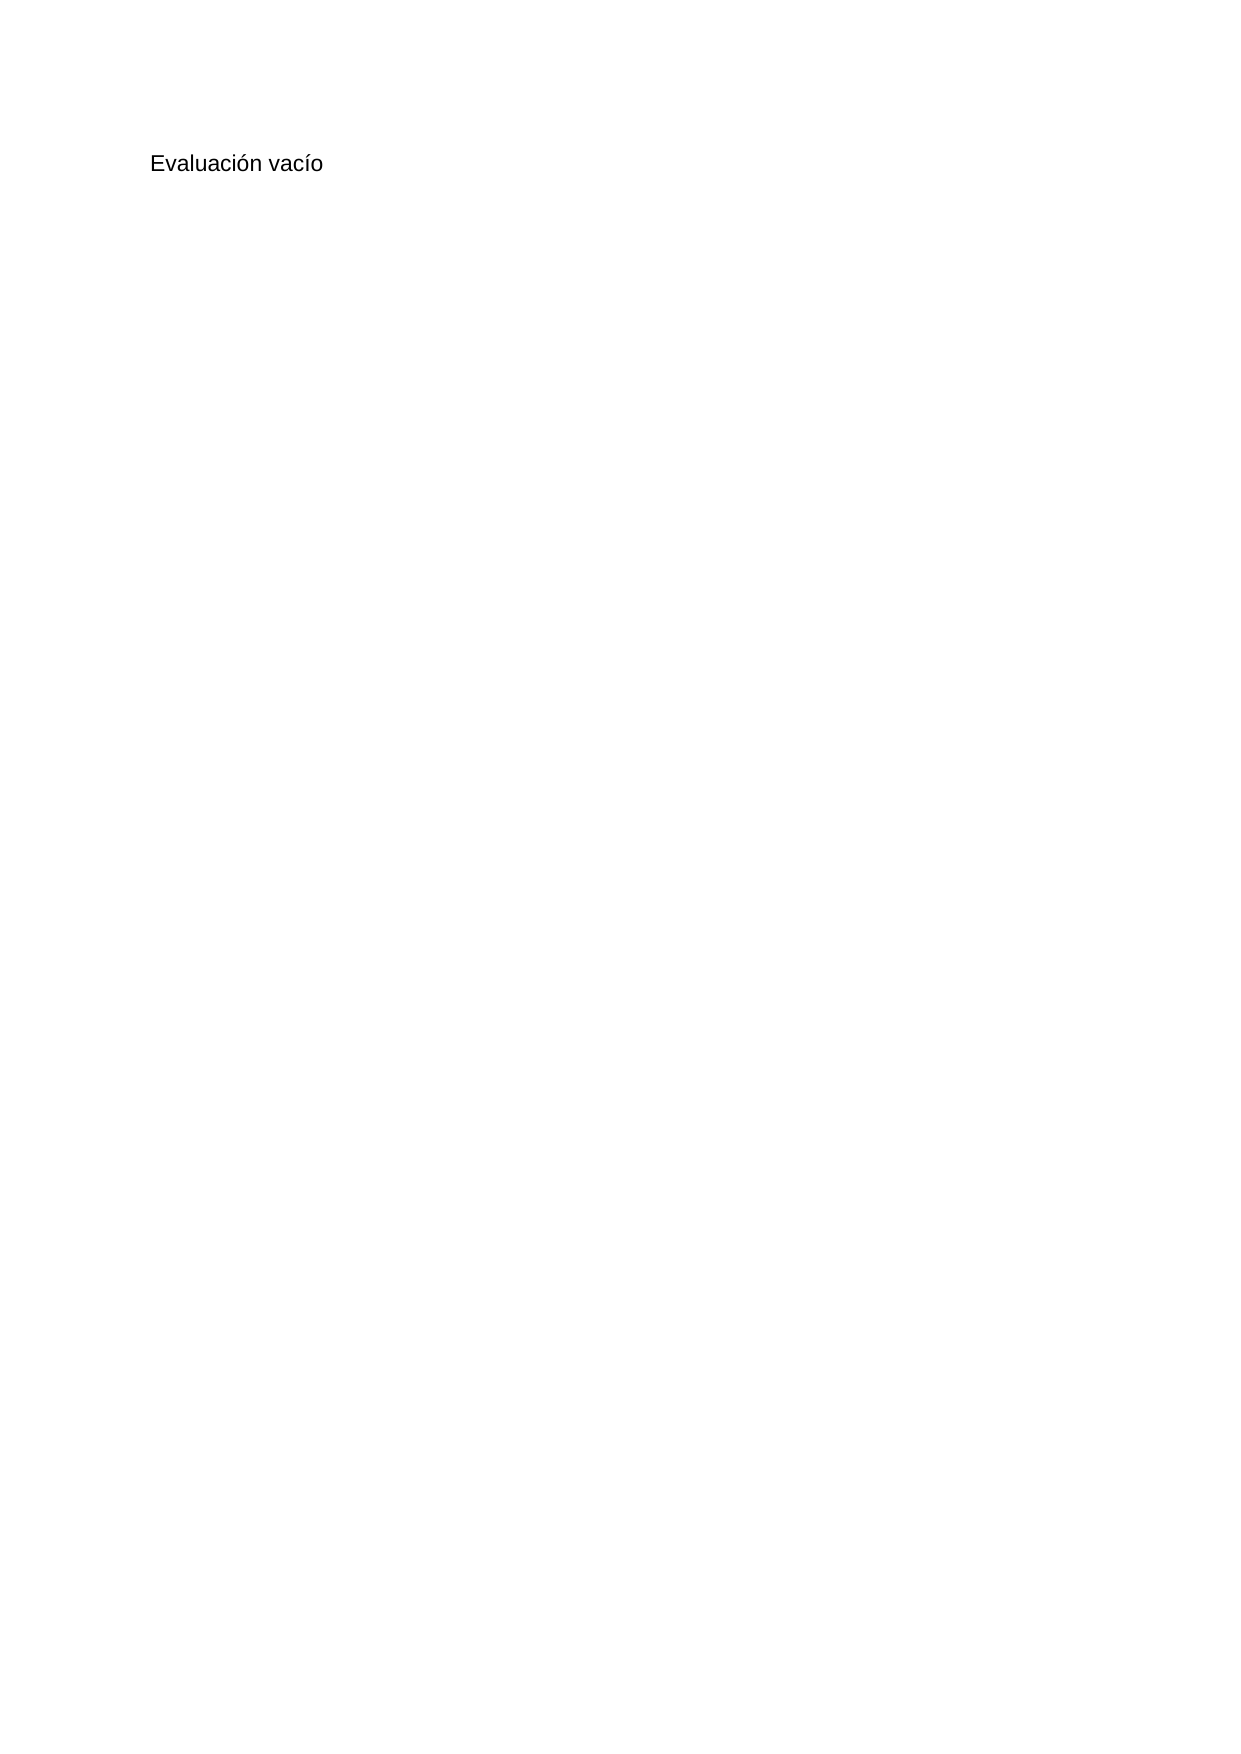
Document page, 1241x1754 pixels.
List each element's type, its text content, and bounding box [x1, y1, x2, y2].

text Evaluación vacío [150, 150, 1090, 176]
